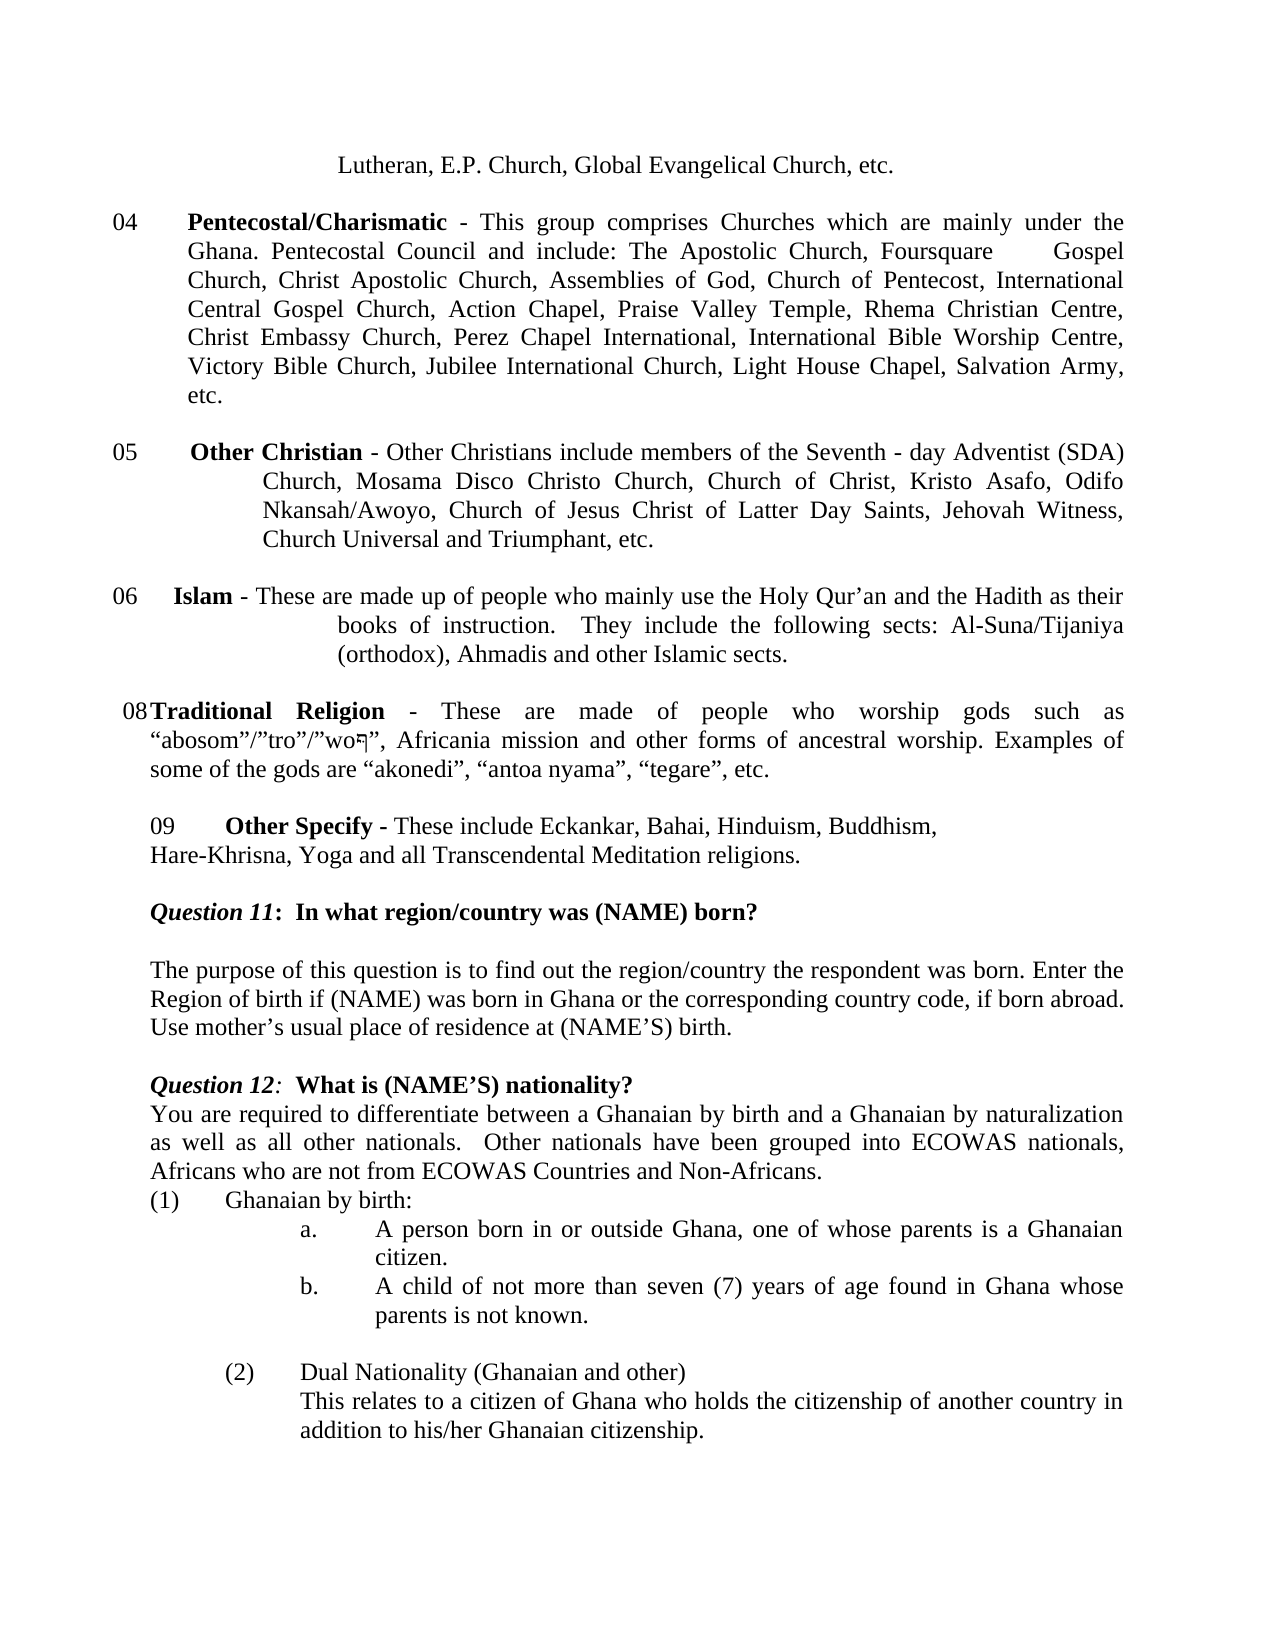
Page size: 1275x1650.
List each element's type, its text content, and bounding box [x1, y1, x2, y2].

text The purpose of this question is to find out the region/country the respondent was born. Enter the Region of birth if (NAME) was born in Ghana or the corresponding country code, if born abroad. Use mother’s usual place of residence at (NAME’S) birth. [150, 955, 1125, 1041]
text 08 Traditional Religion - These are made of people who worship gods such as “abosom”/”tro”/”woףּ”, Africania mission and other forms of ancestral worship. Examples of some of the gods are “akonedi”, “antoa nyama”, “tegare”, etc. [122, 696, 1125, 782]
text You are required to differentiate between a Ghanaian by birth and a Ghanaian by naturalization as well as all other nationals. Other nationals have been grouped into ECOWAS nationals, Africans who are not from ECOWAS Countries and Non-Africans. [150, 1099, 1125, 1185]
text 09 Other Specify - These include Eckankar, Bahai, Hinduism, Buddhism, [150, 811, 1125, 840]
list Dual Nationality (Ghanaian and other) [225, 1357, 1125, 1386]
text (1) Ghanaian by birth: [150, 1185, 1125, 1214]
text 05 Other Christian - Other Christians include members of the Seventh - day Adventist (SDA) Church, Mosama Disco Christo Church, Church of Christ, Kristo Asafo, Odifo Nkansah/Awoyo, Church of Jesus Christ of Latter Day Saints, Jehovah Witness, Church Universal and Triumphant, etc. [112, 437, 1125, 552]
text Hare-Khrisna, Yoga and all Transcendental Meditation religions. [150, 840, 1125, 869]
text This relates to a citizen of who holds the citizenship of another country in addition to his/her Ghanaian citizenship. [300, 1386, 1125, 1444]
text Question 11: In what region/country was (NAME) born? [150, 897, 1125, 926]
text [337, 150, 1125, 179]
text 06 Islam - These are made up of people who mainly use the Holy Qur’an and the Hadith as their books of instruction. They include the following sects: Al-Suna/Tijaniya (orthodox), Ahmadis and other Islamic sects. [112, 581, 1125, 667]
text Question 12: What is (NAME’S) nationality? [150, 1070, 1125, 1099]
list A child of not more than seven (7) years of age found in Ghana whose parents is not known. [300, 1271, 1125, 1329]
text 04 Pentecostal/Charismatic - This group comprises Churches which are mainly under the Ghana. Pentecostal Council and include: The Apostolic Church, Foursquare Gospel Church, Christ Apostolic Church, Assemblies of God, Church of Pentecost, International Central Gospel Church, Action Chapel, Praise Valley Temple, Rhema Christian Centre, Christ Embassy Church, Perez Chapel International, International Bible Worship Centre, Victory Bible Church, Jubilee International Church, Light House Chapel, Salvation Army, etc. [112, 207, 1125, 409]
list A person born in or outside Ghana, one of whose parents is a Ghanaian citizen. [300, 1214, 1125, 1271]
